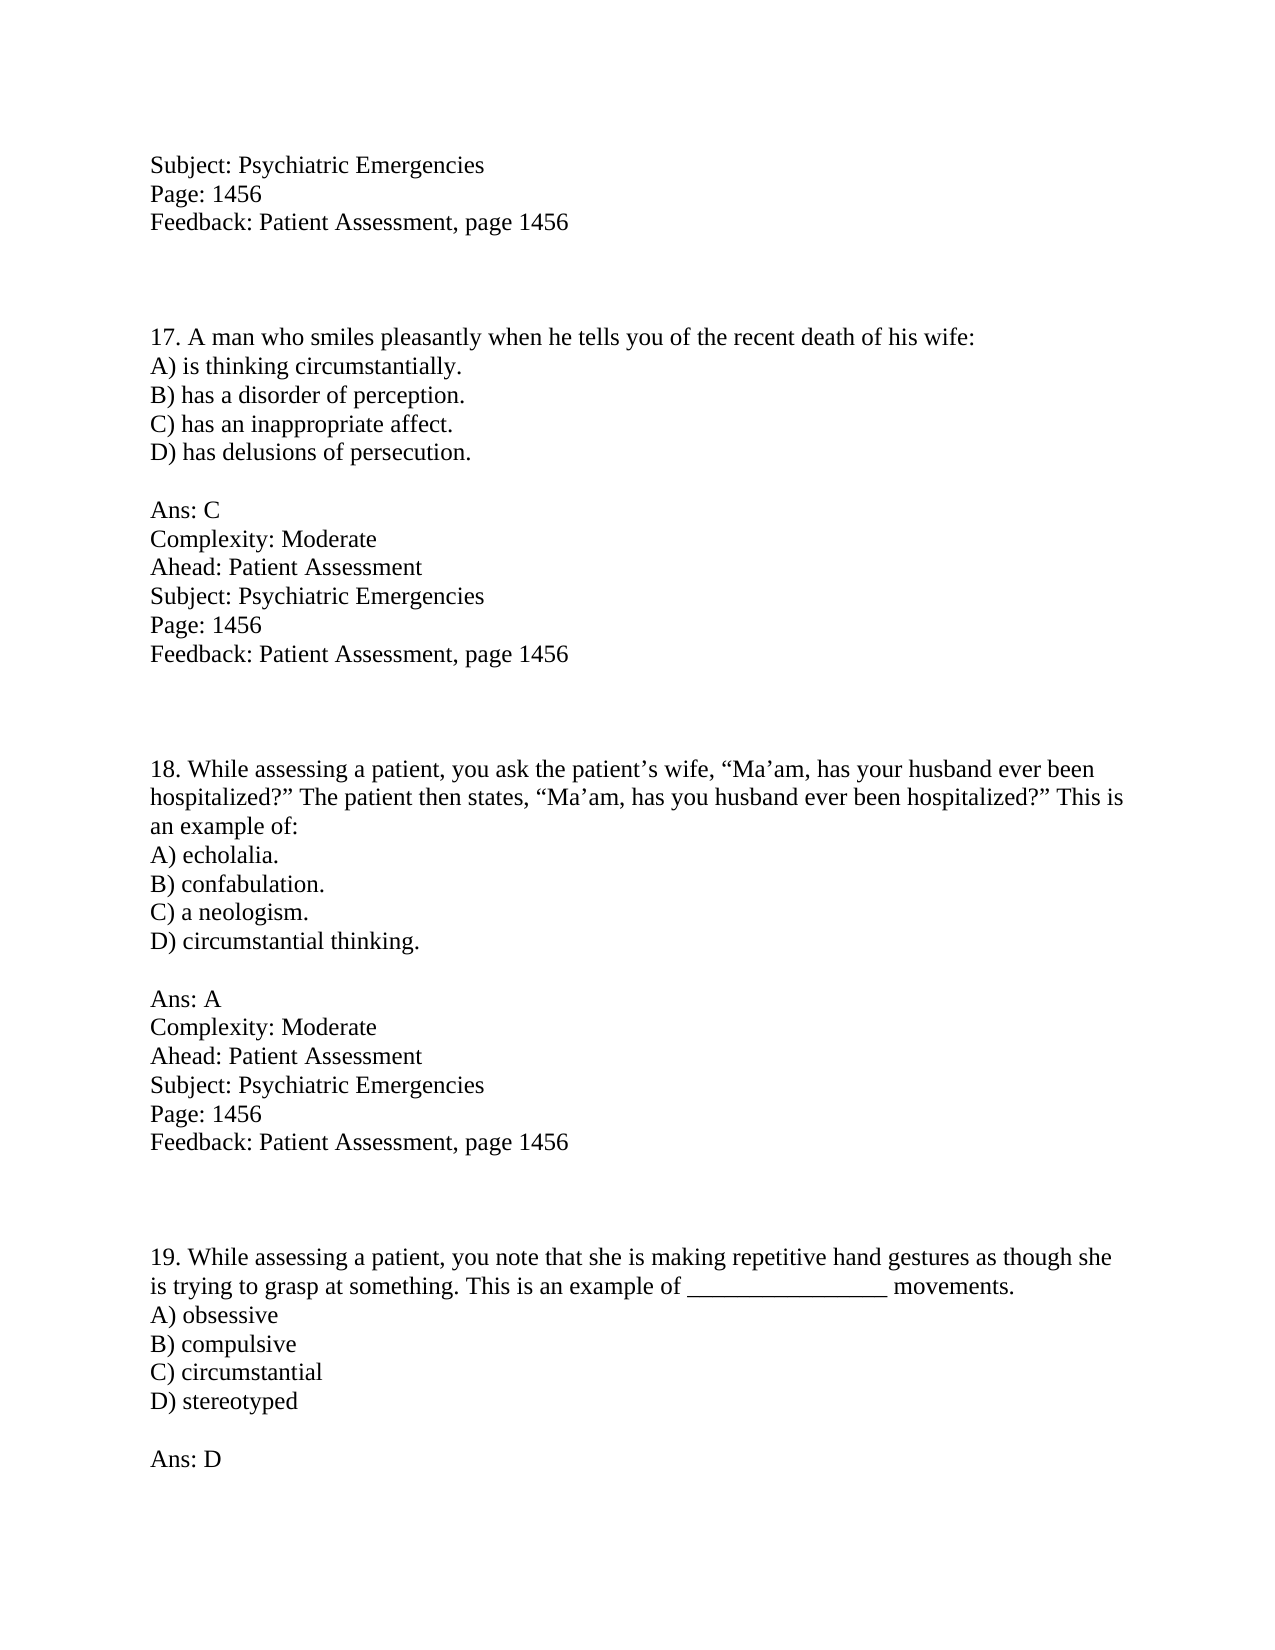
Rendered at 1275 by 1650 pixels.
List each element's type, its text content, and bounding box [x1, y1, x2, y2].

text D) circumstantial thinking. [150, 926, 1125, 955]
text B) confabulation. [150, 869, 1125, 897]
text D) has delusions of persecution. [150, 437, 1125, 466]
text 19. While assessing a patient, you note that she is making repetitive hand gestures as though she is trying to grasp at something. This is an example of ________________ movements. [150, 1242, 1125, 1300]
text A) is thinking circumstantially. [150, 351, 1125, 380]
text Ans: A [150, 984, 1125, 1012]
text A) obsessive [150, 1300, 1125, 1329]
text Subject: Psychiatric Emergencies [150, 1070, 1125, 1099]
text A) echolalia. [150, 840, 1125, 869]
text Ahead: Patient Assessment [150, 1041, 1125, 1070]
text Complexity: Moderate [150, 524, 1125, 552]
text C) circumstantial [150, 1357, 1125, 1386]
text Feedback: Patient Assessment, page 1456 [150, 639, 1125, 667]
text Page: 1456 [150, 1099, 1125, 1127]
text Feedback: Patient Assessment, page 1456 [150, 207, 1125, 236]
text D) stereotyped [150, 1386, 1125, 1415]
text Ahead: Patient Assessment [150, 552, 1125, 581]
text Ans: C [150, 495, 1125, 524]
text 17. A man who smiles pleasantly when he tells you of the recent death of his wife: [150, 322, 1125, 351]
text Subject: Psychiatric Emergencies [150, 581, 1125, 610]
text B) compulsive [150, 1329, 1125, 1357]
text B) has a disorder of perception. [150, 380, 1125, 409]
text C) has an inappropriate affect. [150, 409, 1125, 437]
text Subject: Psychiatric Emergencies [150, 150, 1125, 179]
text Feedback: Patient Assessment, page 1456 [150, 1127, 1125, 1156]
text Page: 1456 [150, 179, 1125, 207]
text Ans: D [150, 1444, 1125, 1472]
text C) a neologism. [150, 897, 1125, 926]
text Page: 1456 [150, 610, 1125, 639]
text Complexity: Moderate [150, 1012, 1125, 1041]
text 18. While assessing a patient, you ask the patient’s wife, “Ma’am, has your husband ever been hospitalized?” The patient then states, “Ma’am, has you husband ever been hospitalized?” This is an example of: [150, 754, 1125, 840]
